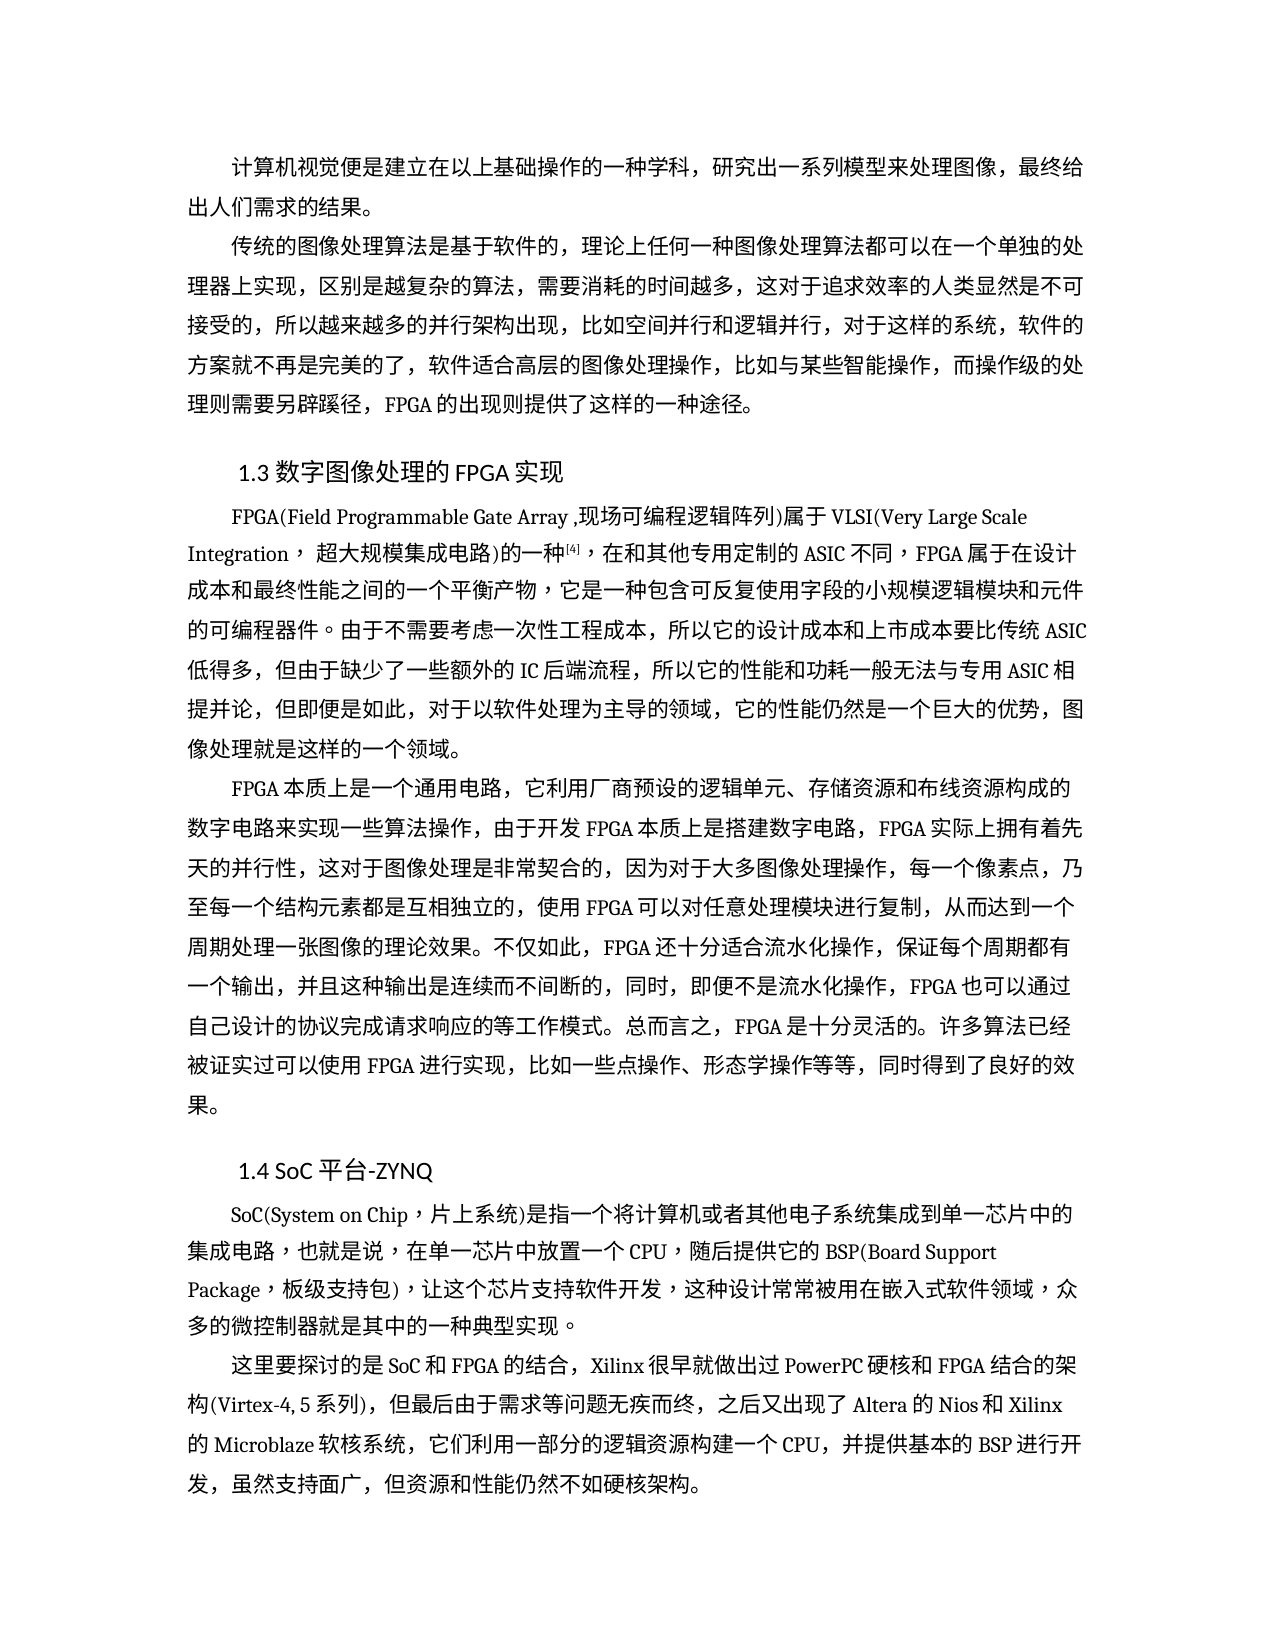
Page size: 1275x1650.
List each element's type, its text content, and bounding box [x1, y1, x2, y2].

text SoC(System on Chip，片上系统)是指一个将计算机或者其他电子系统集成到单一芯片中的集成电路，也就是说，在单一芯片中放置一个CPU，随后提供它的BSP(Board Support Package，板级支持包)，让这个芯片支持软件开发，这种设计常常被用在嵌入式软件领域，众多的微控制器就是其中的一种典型实现。 [187, 1199, 1087, 1341]
text 传统的图像处理算法是基于软件的，理论上任何一种图像处理算法都可以在一个单独的处理器上实现，区别是越复杂的算法，需要消耗的时间越多，这对于追求效率的人类显然是不可接受的，所以越来越多的并行架构出现，比如空间并行和逻辑并行，对于这样的系统，软件的方案就不再是完美的了，软件适合高层的图像处理操作，比如与某些智能操作，而操作级的处理则需要另辟蹊径，FPGA的出现则提供了这样的一种途径。 [187, 229, 1087, 419]
text 这里要探讨的是SoC和FPGA的结合，Xilinx很早就做出过PowerPC硬核和FPGA结合的架构(Virtex-4, 5系列)，但最后由于需求等问题无疾而终，之后又出现了Altera的Nios和Xilinx的Microblaze软核系统，它们利用一部分的逻辑资源构建一个CPU，并提供基本的BSP进行开发，虽然支持面广，但资源和性能仍然不如硬核架构。 [187, 1348, 1087, 1498]
text FPGA(Field Programmable Gate Array ,现场可编程逻辑阵列)属于VLSI(Very Large Scale Integration， 超大规模集成电路)的一种[4]，在和其他专用定制的ASIC不同，FPGA属于在设计成本和最终性能之间的一个平衡产物，它是一种包含可反复使用字段的小规模逻辑模块和元件的可编程器件。由于不需要考虑一次性工程成本，所以它的设计成本和上市成本要比传统ASIC低得多，但由于缺少了一些额外的IC后端流程，所以它的性能和功耗一般无法与专用ASIC相提并论，但即便是如此，对于以软件处理为主导的领域，它的性能仍然是一个巨大的优势，图像处理就是这样的一个领域。 [187, 501, 1087, 763]
subtitle 1.3 数字图像处理的FPGA实现 [187, 452, 1087, 488]
text FPGA本质上是一个通用电路，它利用厂商预设的逻辑单元、存储资源和布线资源构成的数字电路来实现一些算法操作，由于开发FPGA本质上是搭建数字电路，FPGA实际上拥有着先天的并行性，这对于图像处理是非常契合的，因为对于大多图像处理操作，每一个像素点，乃至每一个结构元素都是互相独立的，使用FPGA可以对任意处理模块进行复制，从而达到一个周期处理一张图像的理论效果。不仅如此，FPGA还十分适合流水化操作，保证每个周期都有一个输出，并且这种输出是连续而不间断的，同时，即便不是流水化操作，FPGA也可以通过自己设计的协议完成请求响应的等工作模式。总而言之，FPGA是十分灵活的。许多算法已经被证实过可以使用FPGA进行实现，比如一些点操作、形态学操作等等，同时得到了良好的效果。 [187, 771, 1087, 1120]
subtitle 1.4 SoC平台-ZYNQ [187, 1153, 1087, 1187]
text 计算机视觉便是建立在以上基础操作的一种学科，研究出一系列模型来处理图像，最终给出人们需求的结果。 [187, 150, 1087, 221]
